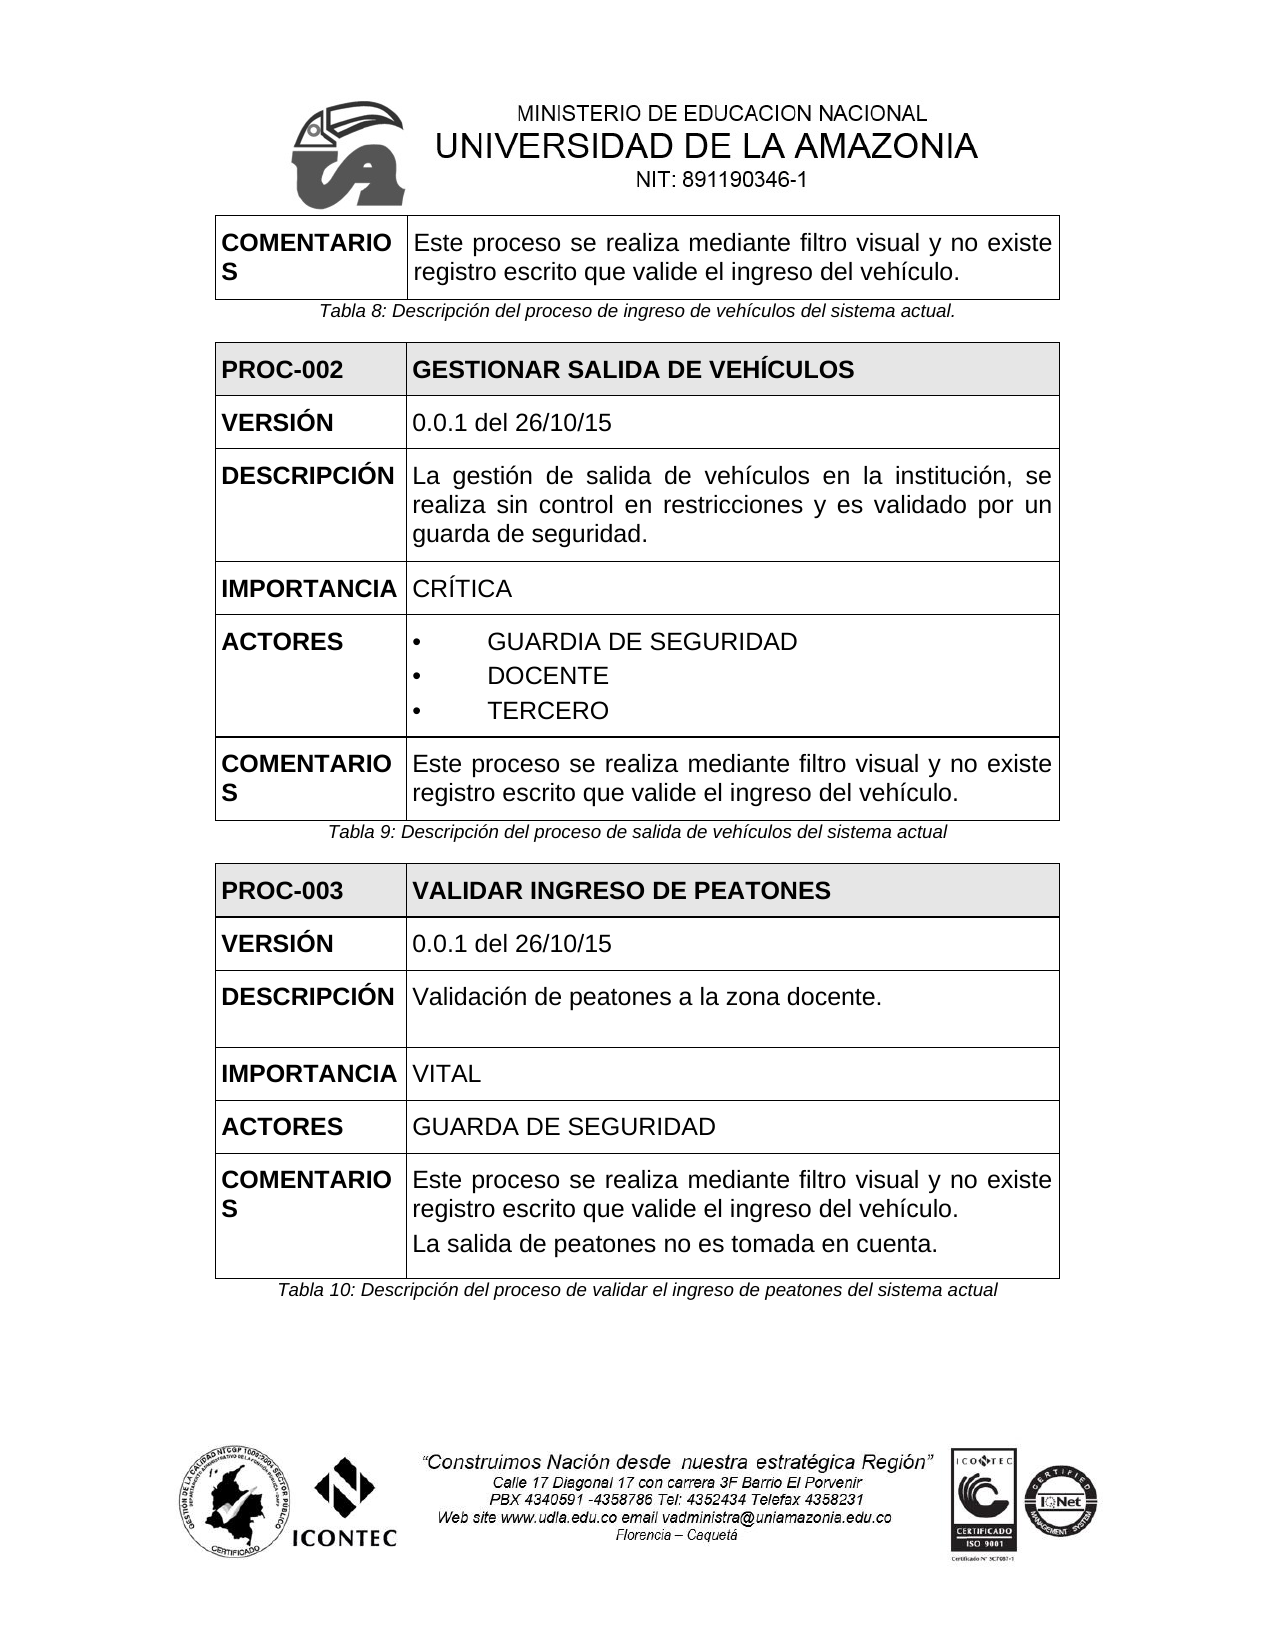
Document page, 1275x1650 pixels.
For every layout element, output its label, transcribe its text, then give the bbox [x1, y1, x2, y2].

table_header PROC-003 [216, 864, 406, 916]
picture [167, 75, 1108, 216]
table_cell GUARDA DE SEGURIDAD [407, 1101, 1059, 1153]
table_cell COMENTARIOS [216, 1154, 406, 1278]
table_cell DESCRIPCIÓN [216, 971, 406, 1047]
table_cell Este proceso se realiza mediante filtro visual y no existe registro escrito que valide el ingreso del vehículo. [407, 738, 1059, 820]
table_cell VERSIÓN [216, 918, 406, 969]
table_cell Validación de peatones a la zona docente. [407, 971, 1059, 1047]
table_cell COMENTARIOS [216, 738, 406, 820]
table_cell 0.0.1 del 26/10/15 [407, 918, 1059, 969]
table_cell 0.0.1 del 26/10/15 [407, 396, 1059, 448]
table_cell Este proceso se realiza mediante filtro visual y no existe registro escrito que valide el ingreso del vehículo. [408, 216, 1059, 299]
table_cell DESCRIPCIÓN [216, 449, 406, 561]
table_cell COMENTARIOS [216, 216, 407, 299]
table_cell ACTORES [216, 615, 406, 736]
table_cell ACTORES [216, 1101, 406, 1153]
text Tabla 8: Descripción del proceso de ingreso de vehículos del sistema actual. [167, 300, 1107, 321]
table_cell IMPORTANCIA [216, 1048, 406, 1100]
table_cell Este proceso se realiza mediante filtro visual y no existe registro escrito que valide el ingreso del vehículo. La salida de peatones no es tomada en cuenta. [407, 1154, 1059, 1278]
text Tabla 9: Descripción del proceso de salida de vehículos del sistema actual [167, 821, 1107, 842]
table_cell VITAL [407, 1048, 1059, 1100]
table_header VALIDAR INGRESO DE PEATONES [407, 864, 1059, 916]
text Tabla 10: Descripción del proceso de validar el ingreso de peatones del sistema actual [167, 1279, 1107, 1300]
picture [167, 1437, 1108, 1575]
table_cell GUARDIA DE SEGURIDAD DOCENTE TERCERO [407, 615, 1059, 736]
table_header PROC-002 [216, 343, 406, 395]
table_cell La gestión de salida de vehículos en la institución, se realiza sin control en restricciones y es validado por un guarda de seguridad. [407, 449, 1059, 561]
table_cell IMPORTANCIA [216, 562, 406, 614]
table_header GESTIONAR SALIDA DE VEHÍCULOS [407, 343, 1059, 395]
table_cell VERSIÓN [216, 396, 406, 448]
table_cell CRÍTICA [407, 562, 1059, 614]
